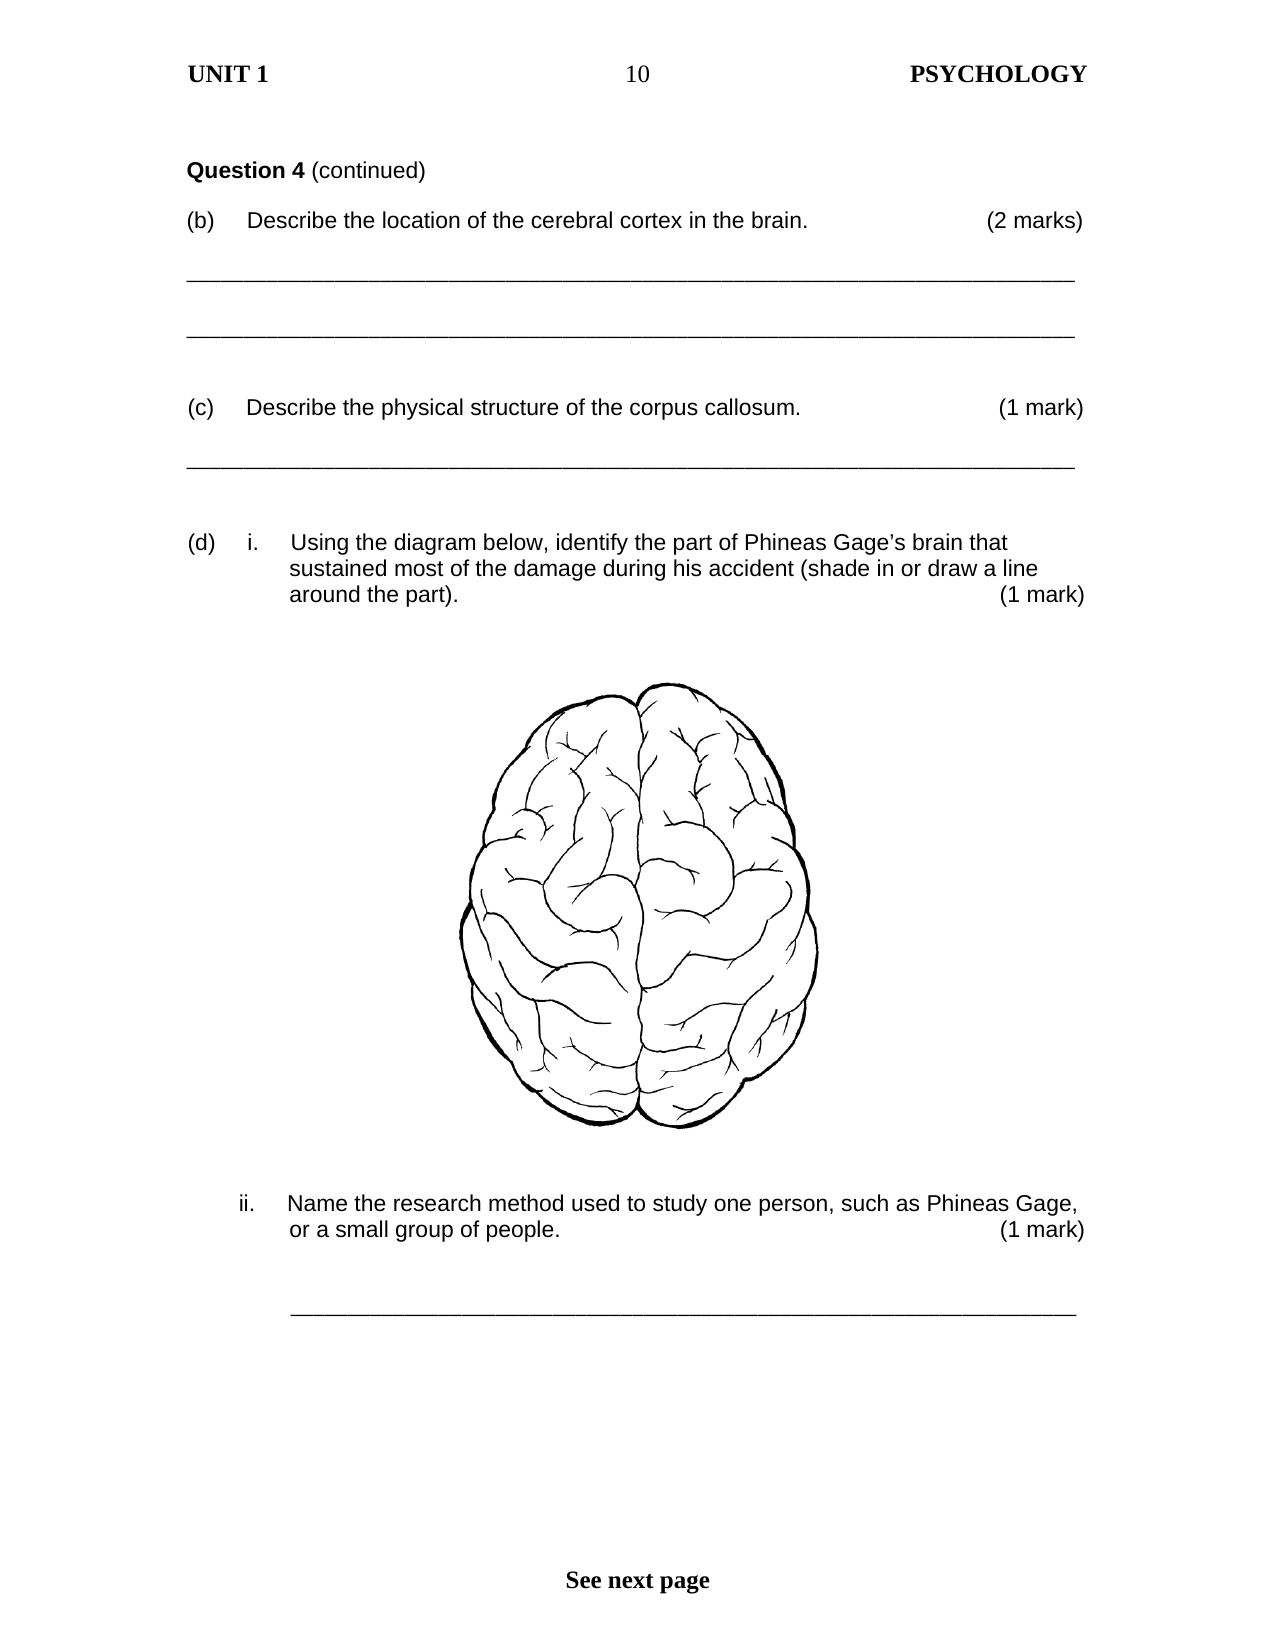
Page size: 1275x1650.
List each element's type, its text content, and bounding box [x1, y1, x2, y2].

text ______________________________________________________________________________ [186, 257, 1087, 286]
text (d) i. Using the diagram below, identify the part of Phineas Gage’s brain that [187, 529, 1087, 555]
text ii. Name the research method used to study one person, such as Phineas Gage, [187, 1190, 1087, 1216]
text (c) Describe the physical structure of the corpus callosum. (1 mark) [187, 394, 1087, 421]
text _____________________________________________________________________ [187, 1292, 1087, 1319]
text ______________________________________________________________________________ [186, 444, 1087, 473]
text Question 4 (continued) [186, 157, 1087, 183]
text around the part). (1 mark) [187, 581, 1087, 608]
text (b) Describe the location of the cerebral cortex in the brain. (2 marks) [186, 207, 1087, 233]
text ______________________________________________________________________________ [186, 313, 1087, 342]
text or a small group of people. (1 mark) [187, 1216, 1087, 1243]
text sustained most of the damage during his accident (shade in or draw a line [187, 555, 1087, 581]
